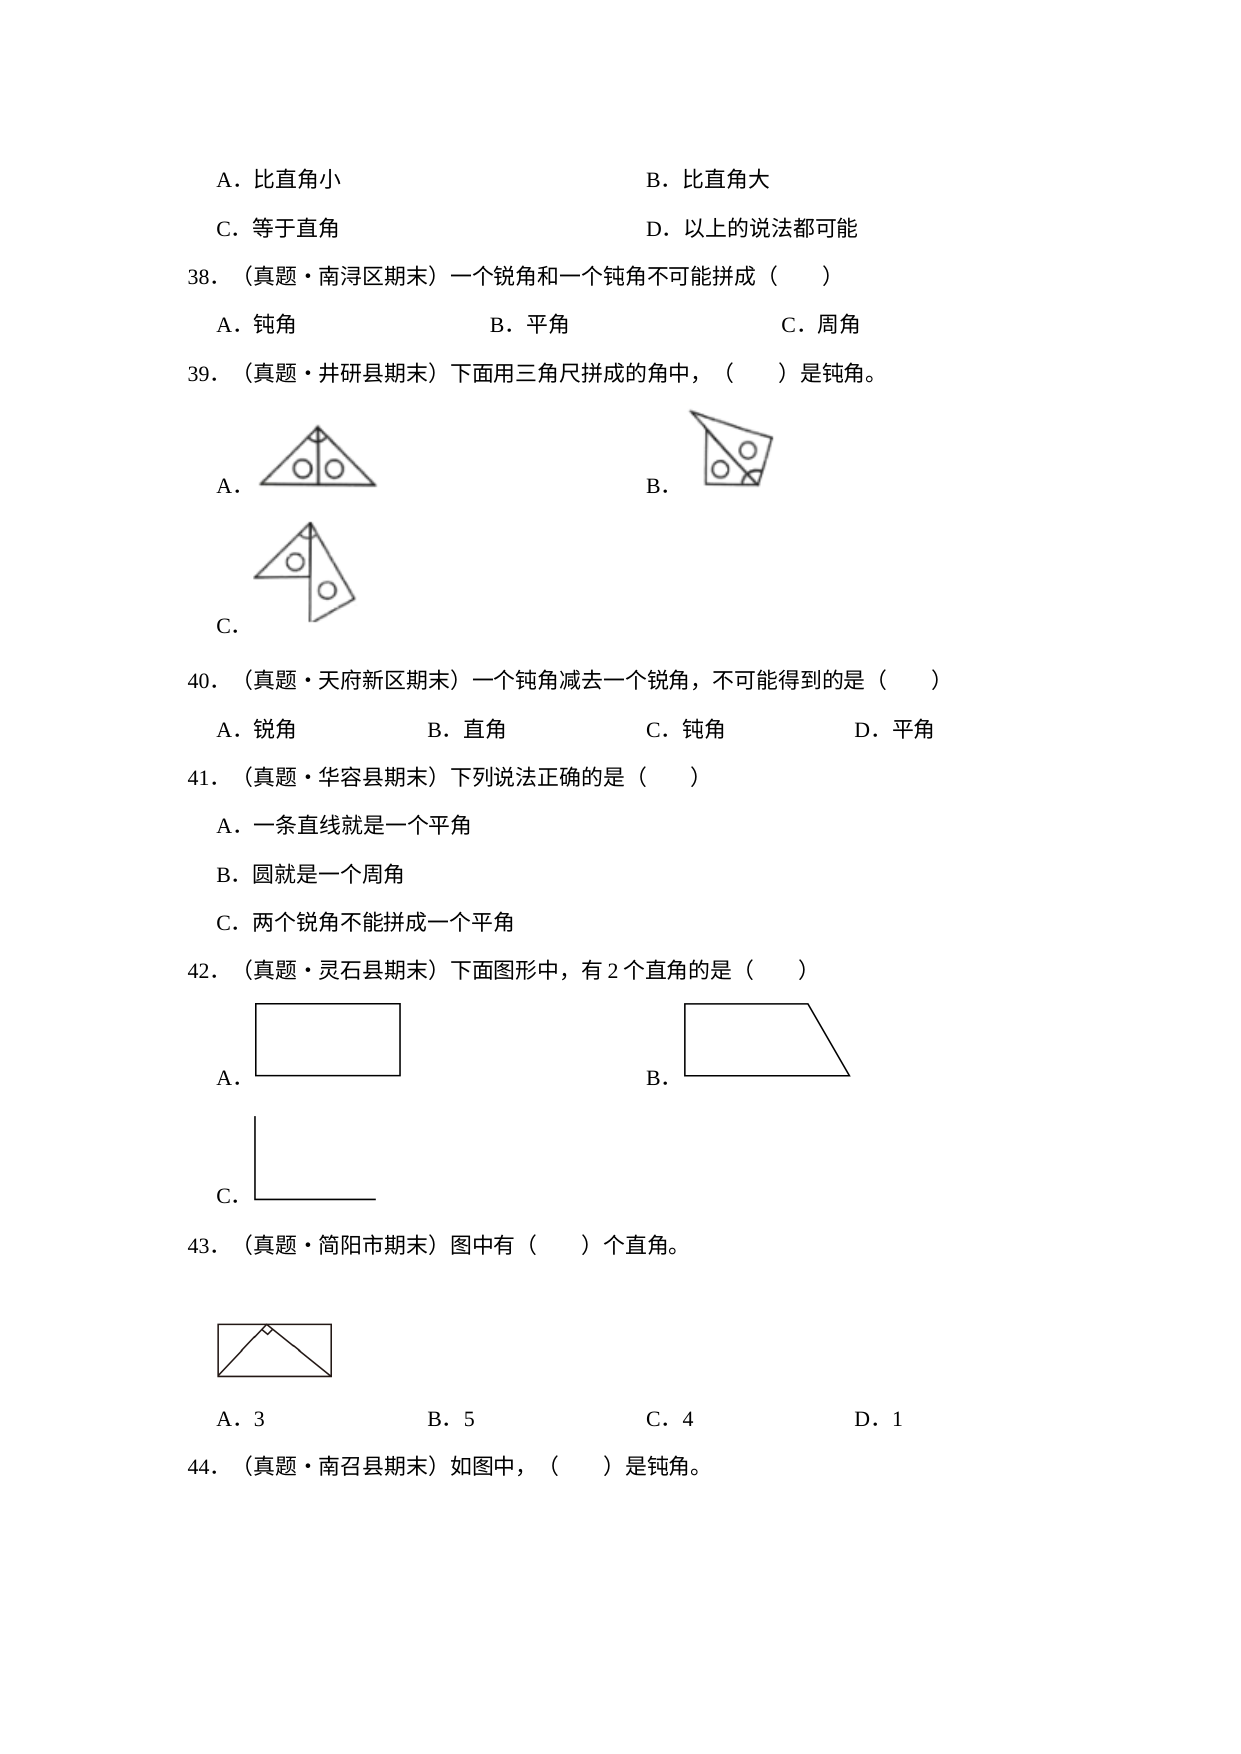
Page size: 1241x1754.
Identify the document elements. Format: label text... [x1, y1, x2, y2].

picture [252, 1114, 377, 1202]
text 43．（真题•简阳市期末）图中有（ ）个直角。 [187, 1228, 1053, 1260]
picture [682, 1001, 852, 1078]
text A．钝角 B．平角 C．周角 [187, 307, 1053, 339]
text C．两个锐角不能拼成一个平角 [187, 904, 1053, 937]
picture [253, 422, 382, 492]
picture [253, 1001, 402, 1078]
picture [216, 1322, 333, 1379]
text 40．（真题•天府新区期末）一个钝角减去一个锐角，不可能得到的是（ ） [187, 663, 1053, 695]
text C．等于直角 D．以上的说法都可能 [187, 210, 1053, 243]
text C． [187, 517, 1053, 647]
picture [682, 403, 778, 492]
text A．3 B．5 C．4 D．1 [187, 1400, 1053, 1433]
text 39．（真题•井研县期末）下面用三角尺拼成的角中，（ ）是钝角。 [187, 355, 1053, 388]
text C． [187, 1114, 1053, 1212]
text A． B． [187, 404, 1053, 501]
text 44．（真题•南召县期末）如图中，（ ）是钝角。 [187, 1449, 1053, 1481]
text 38．（真题•南浔区期末）一个锐角和一个钝角不可能拼成（ ） [187, 259, 1053, 291]
text 42．（真题•灵石县期末）下面图形中，有2个直角的是（ ） [187, 953, 1053, 985]
text A．比直角小 B．比直角大 [187, 162, 1053, 194]
text A．锐角 B．直角 C．钝角 D．平角 [187, 711, 1053, 744]
text A．一条直线就是一个平角 [187, 808, 1053, 840]
text 41．（真题•华容县期末）下列说法正确的是（ ） [187, 759, 1053, 792]
picture [252, 517, 361, 627]
text B．圆就是一个周角 [187, 856, 1053, 889]
